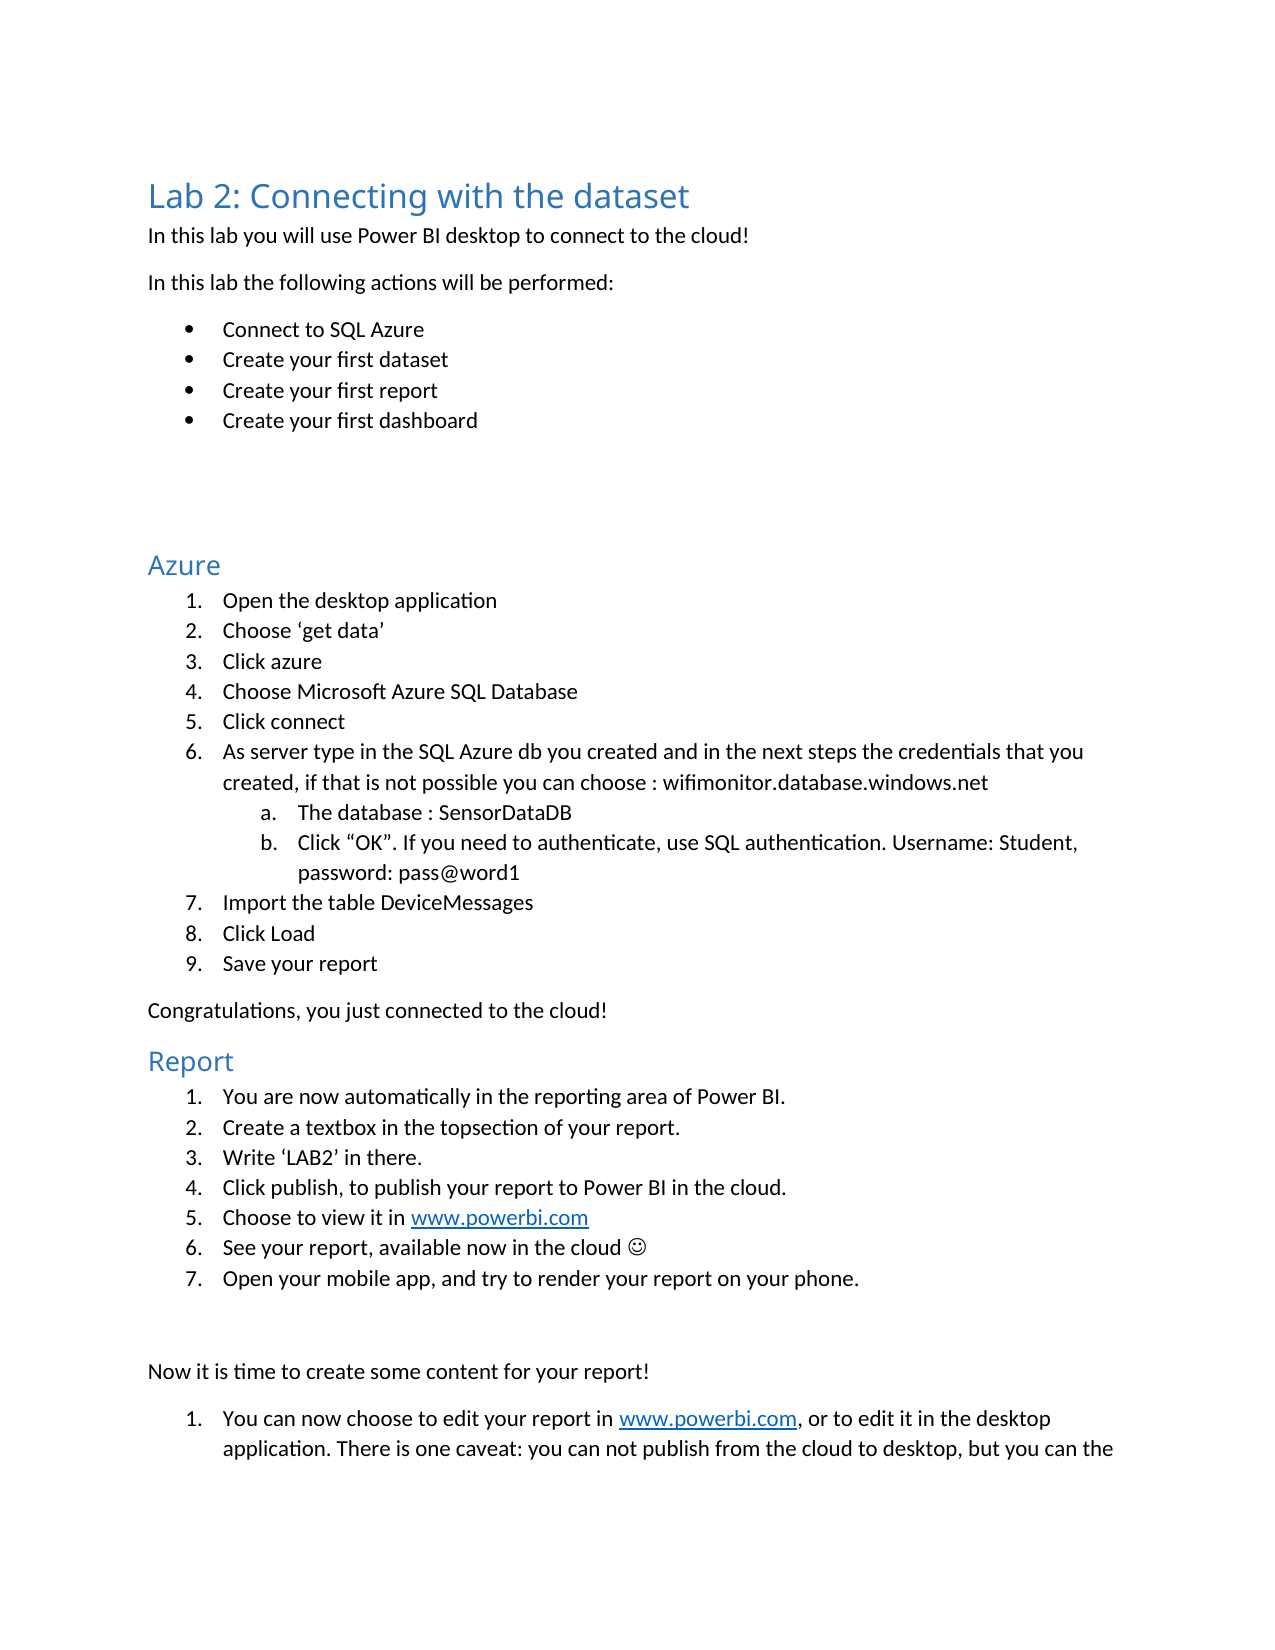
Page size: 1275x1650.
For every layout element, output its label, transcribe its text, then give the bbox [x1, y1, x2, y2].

list See your report, available now in the cloud [185, 1233, 1127, 1261]
text In this lab the following actions will be performed: [148, 268, 1127, 296]
list As server type in the SQL Azure db you created and in the next steps the credentials that you created, if that is not possible you can choose : wifimonitor.database.windows.net [185, 737, 1127, 796]
list Create your first dataset [185, 346, 1127, 373]
list Choose ‘get data’ [185, 617, 1127, 644]
list Create your first report [185, 376, 1127, 404]
list Click Load [185, 919, 1127, 947]
list Click “OK”. If you need to authenticate, use SQL authentication. Username: Student, password: pass@word1 [260, 828, 1127, 886]
list Import the table DeviceMessages [185, 888, 1127, 916]
list Write ‘LAB2’ in there. [185, 1143, 1127, 1171]
subtitle Lab 2: Connecting with the dataset [148, 173, 1127, 218]
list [185, 1404, 1127, 1462]
list Choose to view it in www.powerbi.com [185, 1203, 1127, 1231]
list The database : SensorDataDB [260, 798, 1127, 826]
list You are now automatically in the reporting area of Power BI. [185, 1082, 1127, 1110]
list Open the desktop application [185, 586, 1127, 614]
list Connect to SQL Azure [185, 315, 1127, 343]
list Choose Microsoft Azure SQL Database [185, 677, 1127, 705]
text Now it is time to create some content for your report! [148, 1357, 1127, 1385]
list Click publish, to publish your report to Power BI in the cloud. [185, 1173, 1127, 1201]
text In this lab you will use Power BI desktop to connect to the cloud! [148, 222, 1127, 249]
subtitle Report [148, 1043, 1127, 1079]
list Create a textbox in the topsection of your report. [185, 1113, 1127, 1141]
list Open your mobile app, and try to render your report on your phone. [185, 1264, 1127, 1292]
list Click connect [185, 707, 1127, 735]
subtitle Azure [148, 547, 1127, 583]
list Save your report [185, 949, 1127, 977]
list Create your first dashboard [185, 406, 1127, 434]
list Click azure [185, 647, 1127, 675]
text Congratulations, you just connected to the cloud! [148, 996, 1127, 1024]
